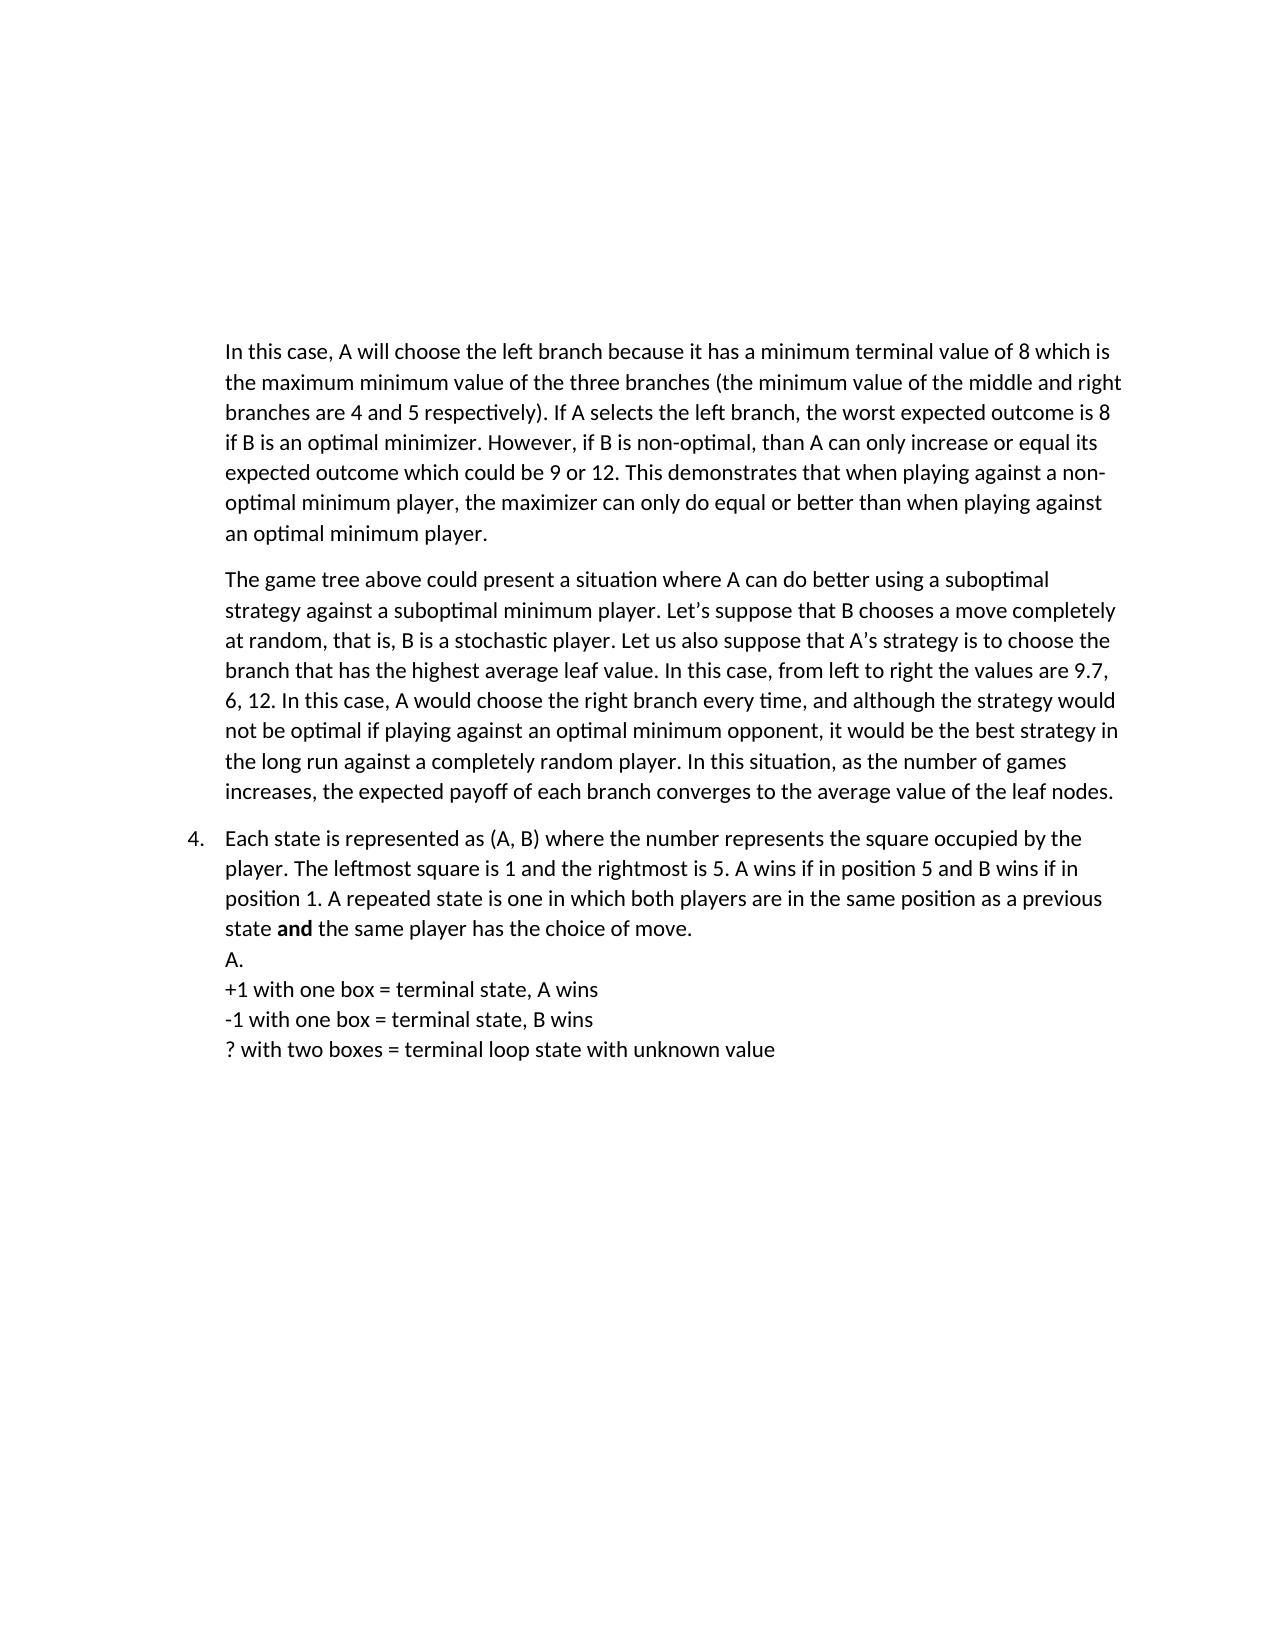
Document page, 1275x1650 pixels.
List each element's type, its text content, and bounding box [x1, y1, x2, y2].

list +1 with one box = terminal state, A wins [225, 975, 1125, 1003]
text In this case, A will choose the left branch because it has a minimum terminal value of 8 which is the maximum minimum value of the three branches (the minimum value of the middle and right branches are 4 and 5 respectively). If A selects the left branch, the worst expected outcome is 8 if B is an optimal minimizer. However, if B is non-optimal, than A can only increase or equal its expected outcome which could be 9 or 12. This demonstrates that when playing against a non-optimal minimum player, the maximizer can only do equal or better than when playing against an optimal minimum player. [225, 337, 1125, 547]
text The game tree above could present a situation where A can do better using a suboptimal strategy against a suboptimal minimum player. Let’s suppose that B chooses a move completely at random, that is, B is a stochastic player. Let us also suppose that A’s strategy is to choose the branch that has the highest average leaf value. In this case, from left to right the values are 9.7, 6, 12. In this case, A would choose the right branch every time, and although the strategy would not be optimal if playing against an optimal minimum opponent, it would be the best strategy in the long run against a completely random player. In this situation, as the number of games increases, the expected payoff of each branch converges to the average value of the leaf nodes. [225, 566, 1125, 805]
list -1 with one box = terminal state, B wins [225, 1005, 1125, 1033]
list A. [225, 945, 1125, 973]
list ? with two boxes = terminal loop state with unknown value [225, 1035, 1125, 1063]
list Each state is represented as (A, B) where the number represents the square occupied by the player. The leftmost square is 1 and the rightmost is 5. A wins if in position 5 and B wins if in position 1. A repeated state is one in which both players are in the same position as a previous state and the same player has the choice of move. [187, 824, 1125, 943]
